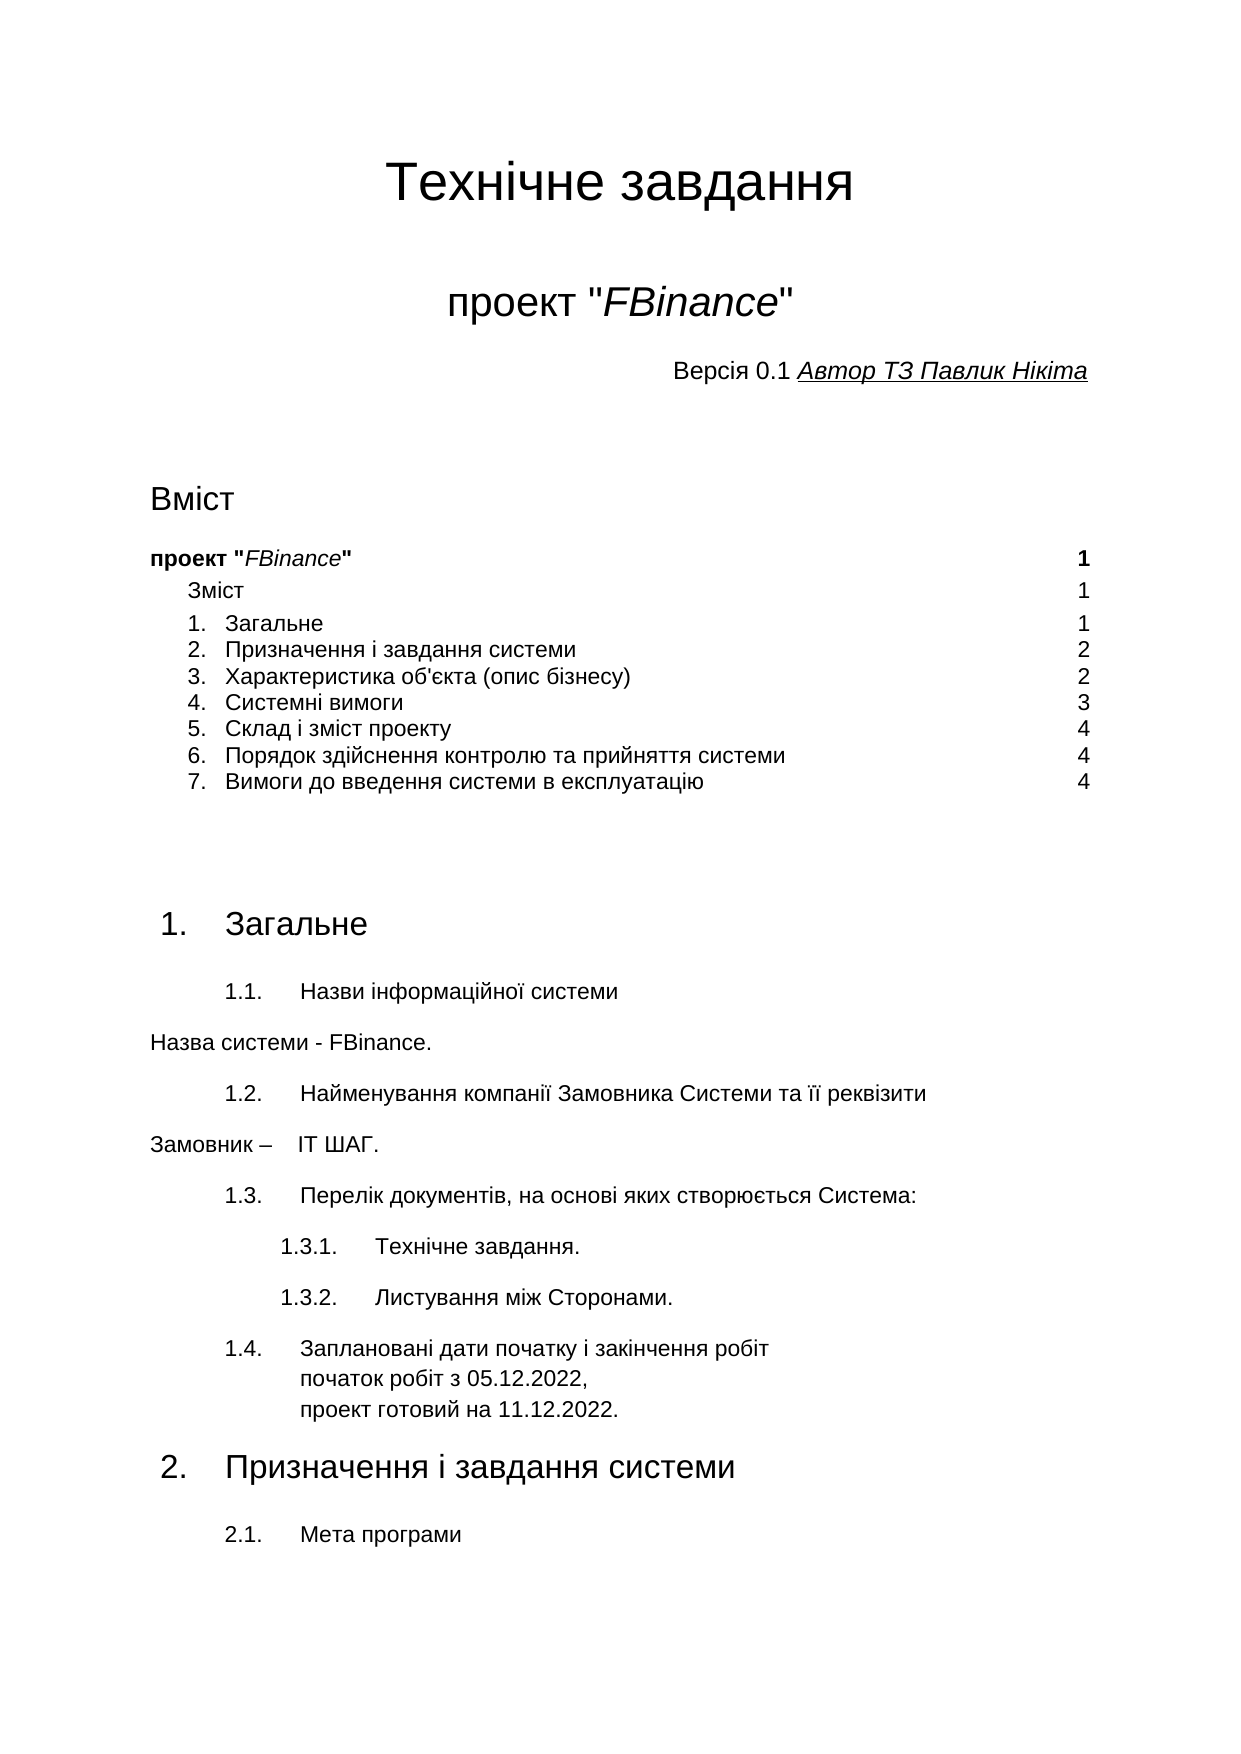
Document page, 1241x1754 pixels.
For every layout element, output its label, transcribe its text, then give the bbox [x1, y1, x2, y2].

text Назва системи - FBinance. [150, 1029, 1090, 1055]
subtitle Вміст [150, 479, 1090, 517]
list Технічне завдання. [337, 1233, 1090, 1259]
list Назви інформаційної системи [262, 978, 1090, 1004]
list Мета програми [262, 1521, 1090, 1547]
subtitle Загальне [187, 904, 1090, 942]
title Технічне завдання [150, 150, 1090, 212]
list Листування між Сторонами. [337, 1284, 1090, 1311]
text Версія 0.1 Автор ТЗ Павлик Нікіта [150, 356, 1090, 385]
subtitle проект "FBinance" [150, 278, 1090, 326]
subtitle Призначення і завдання системи [187, 1447, 1090, 1485]
text Замовник – IT ШАГ. [150, 1131, 1090, 1157]
list Заплановані дати початку і закінчення робіт початок робіт з 05.12.2022, проект готовий на 11.12.2022. [262, 1335, 1090, 1422]
list Перелік документів, на основі яких створюється Система: [262, 1182, 1090, 1208]
list Найменування компанії Замовника Системи та її реквізити [262, 1080, 1090, 1106]
